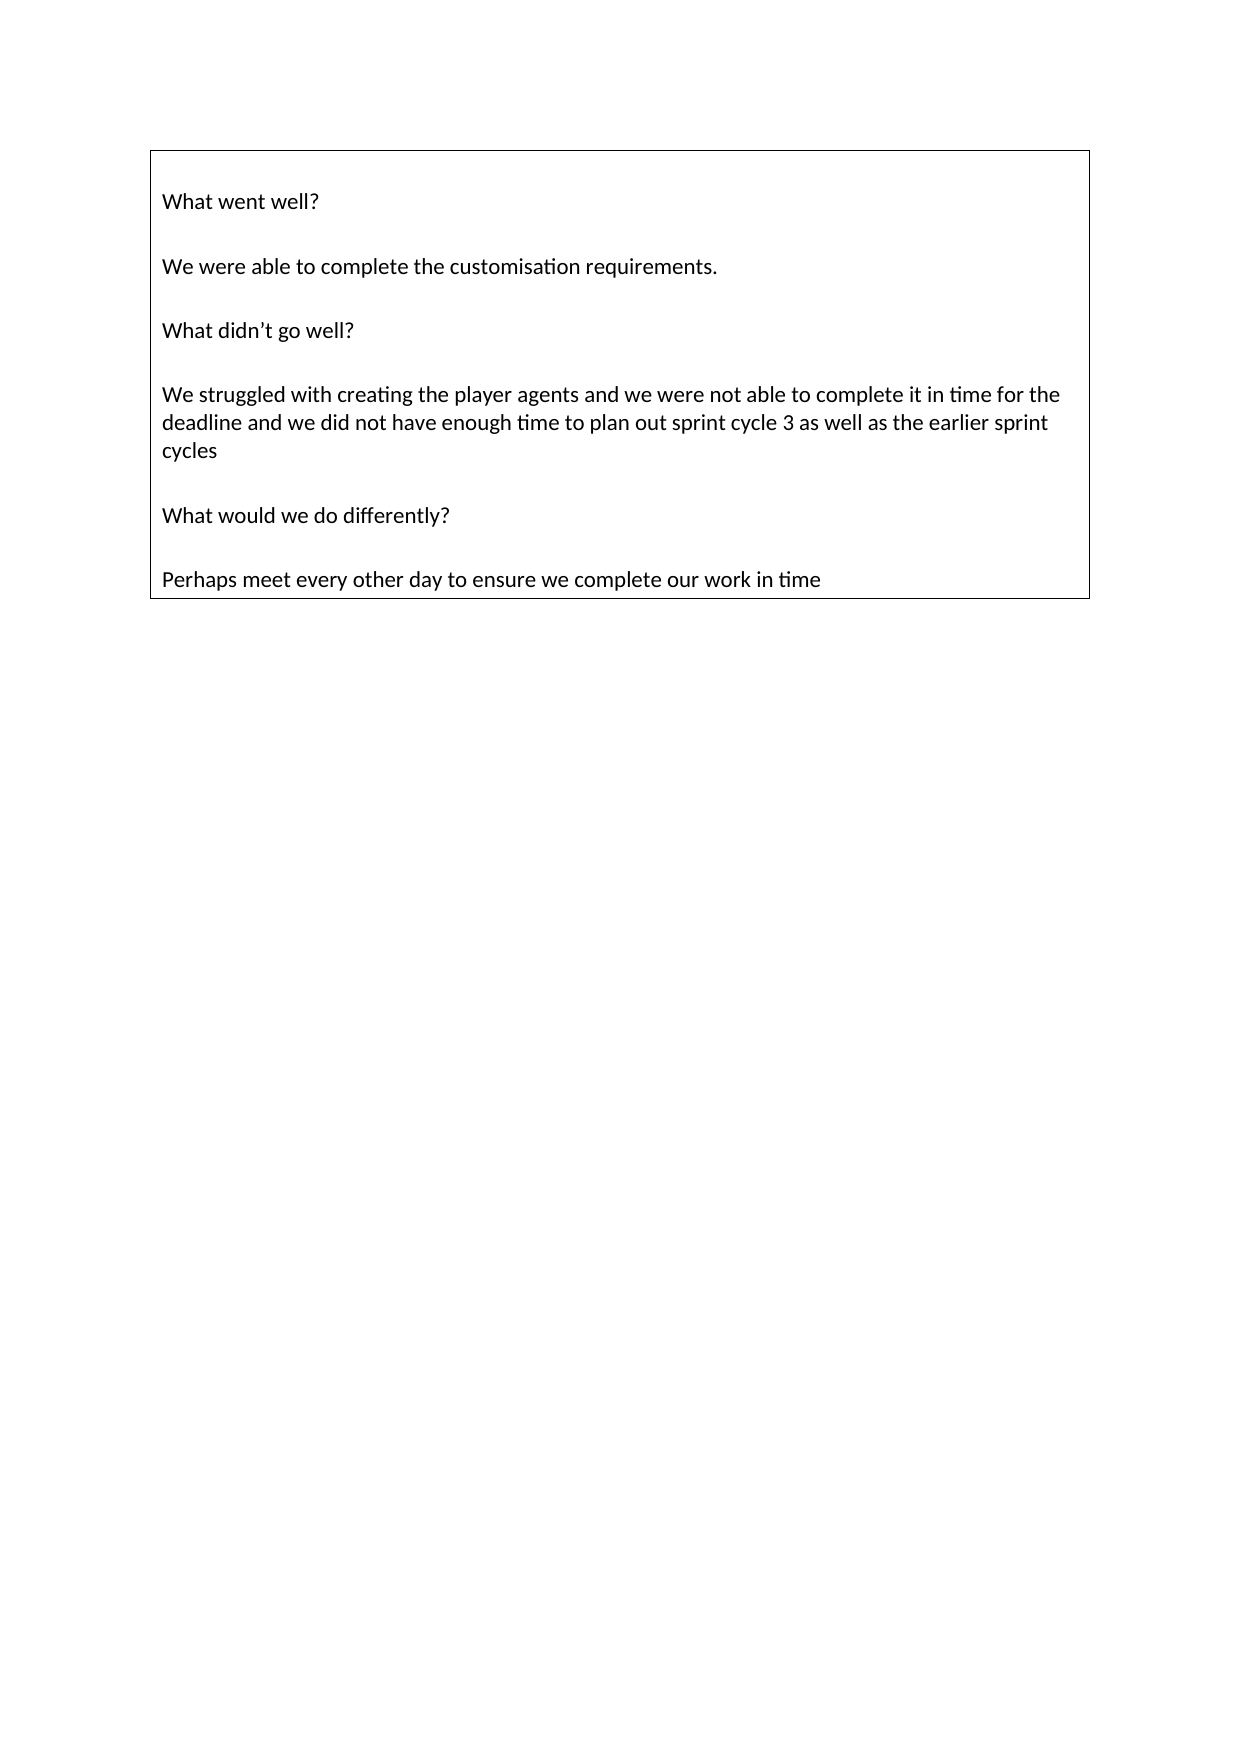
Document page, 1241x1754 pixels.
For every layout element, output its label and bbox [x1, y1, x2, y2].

table_cell [151, 151, 1089, 597]
